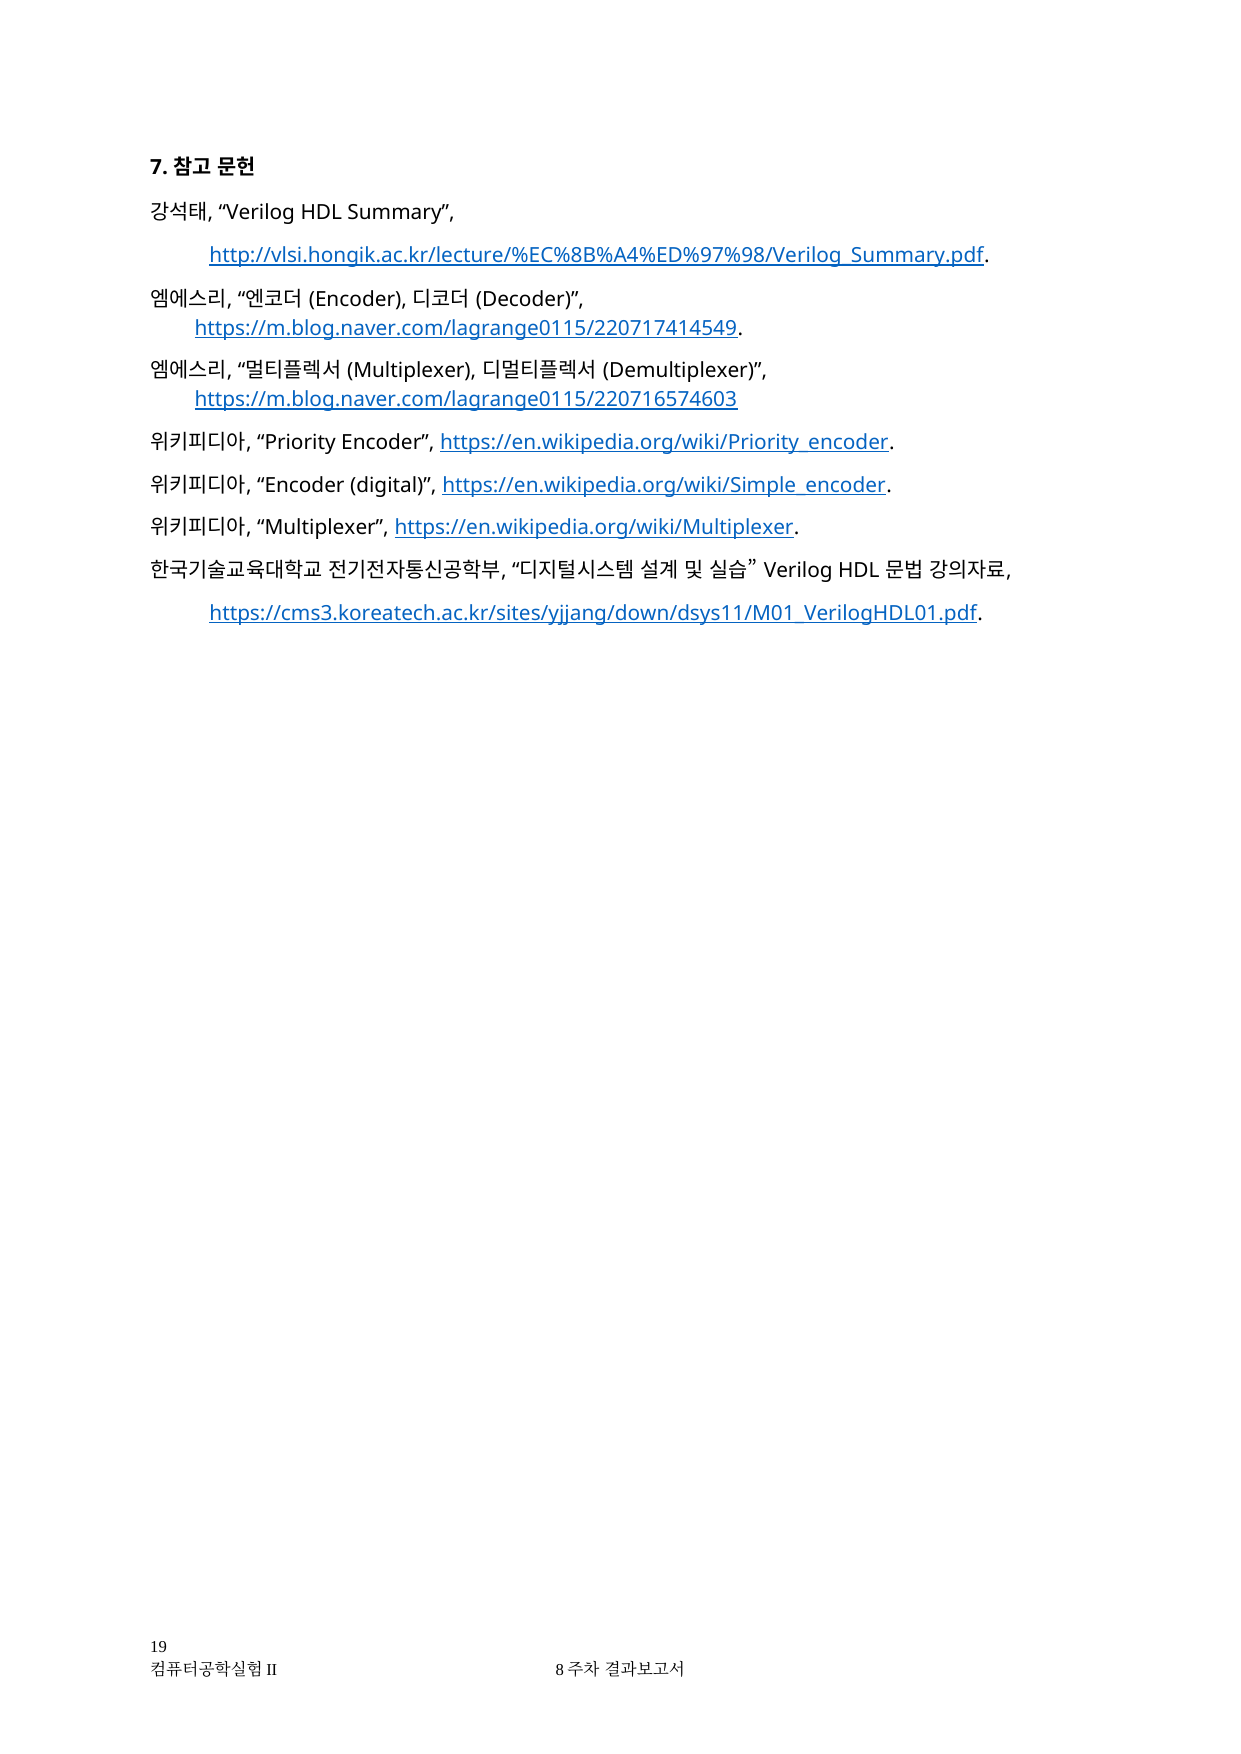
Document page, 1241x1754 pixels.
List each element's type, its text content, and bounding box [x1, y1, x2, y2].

text 위키피디아, “Priority Encoder”, https://en.wikipedia.org/wiki/Priority_encoder. [150, 425, 1090, 455]
text 엠에스리, “멀티플렉서 (Multiplexer), 디멀티플렉서 (Demultiplexer)”, https://m.blog.naver.com/lagrange0115/220716574603 [150, 354, 1090, 412]
text 엠에스리, “엔코더 (Encoder), 디코더 (Decoder)”, https://m.blog.naver.com/lagrange0115/220717414549. [150, 282, 1090, 341]
text 한국기술교육대학교 전기전자통신공학부, “디지털시스템 설계 및 실습” Verilog HDL 문법 강의자료, https://cms3.koreatech.ac.kr/sites/yjjang/down/dsys11/M01_VerilogHDL01.pdf. [150, 553, 1090, 626]
text 위키피디아, “Multiplexer”, https://en.wikipedia.org/wiki/Multiplexer. [150, 511, 1090, 541]
text 위키피디아, “Encoder (digital)”, https://en.wikipedia.org/wiki/Simple_encoder. [150, 468, 1090, 498]
text 7. 참고 문헌 [150, 150, 1090, 180]
text 강석태, “Verilog HDL Summary”, http://vlsi.hongik.ac.kr/lecture/%EC%8B%A4%ED%97%98/Verilog_Summary.pdf. [150, 195, 1090, 268]
